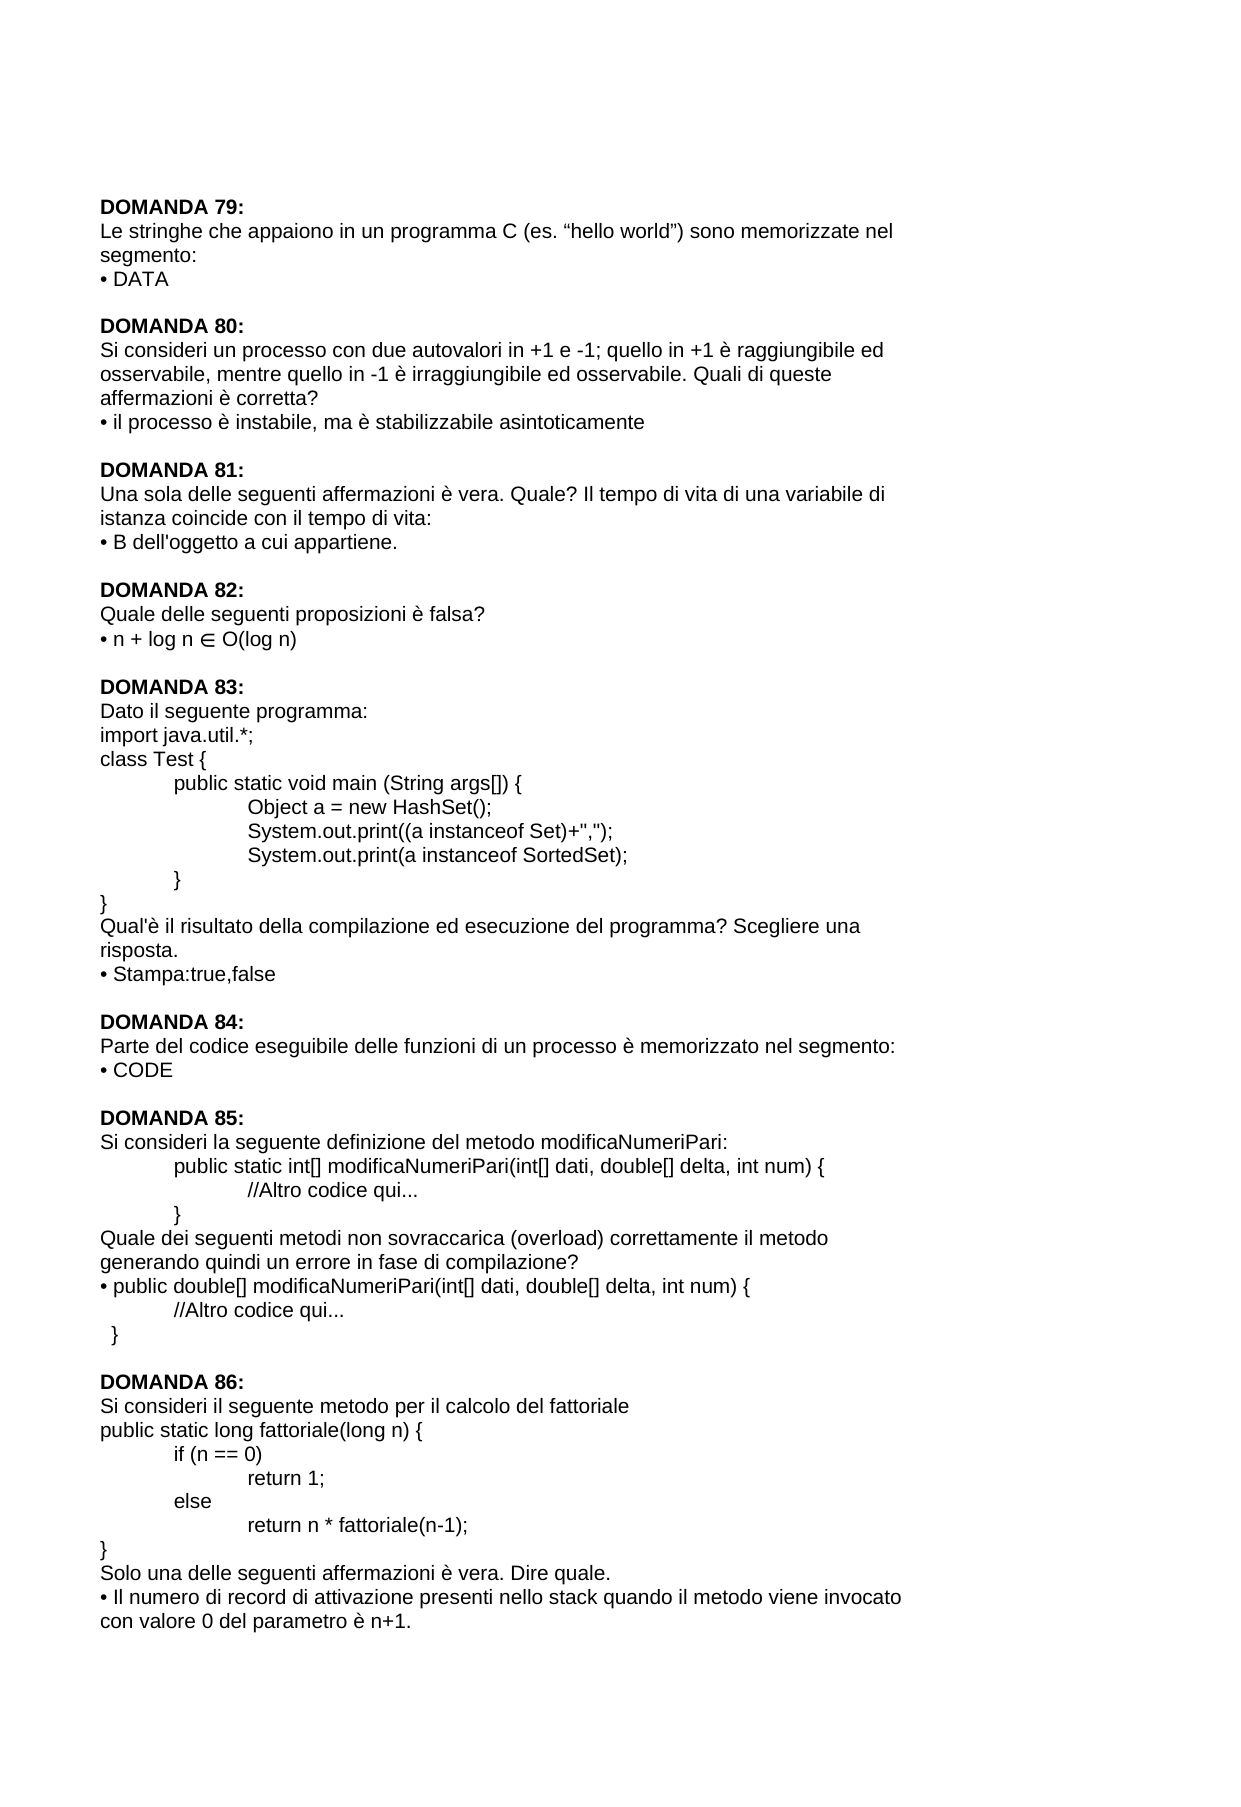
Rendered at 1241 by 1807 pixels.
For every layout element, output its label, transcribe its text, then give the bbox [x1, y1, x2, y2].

text public static long fattoriale(long n) { [100, 1417, 902, 1441]
text • CODE [100, 1058, 902, 1082]
text //Altro codice qui... [100, 1298, 902, 1322]
text public static void main (String args[]) { [100, 771, 902, 794]
text Object a = new HashSet(); [173, 794, 902, 818]
text Quale delle seguenti proposizioni è falsa? [100, 602, 902, 626]
text • DATA [100, 266, 902, 290]
text } [100, 866, 902, 890]
text Si consideri il seguente metodo per il calcolo del fattoriale [100, 1393, 902, 1417]
text Le stringhe che appaiono in un programma C (es. “hello world”) sono memorizzate nel segmento: [100, 218, 902, 266]
text • Stampa:true,false [100, 962, 902, 986]
text Una sola delle seguenti affermazioni è vera. Quale? Il tempo di vita di una variabile di istanza coincide con il tempo di vita: [100, 482, 902, 530]
text DOMANDA 79: [100, 194, 902, 218]
text DOMANDA 84: [100, 1010, 902, 1034]
text DOMANDA 81: [100, 458, 902, 482]
text Parte del codice eseguibile delle funzioni di un processo è memorizzato nel segmento: [100, 1034, 902, 1058]
text DOMANDA 80: [100, 314, 902, 338]
text if (n == 0) [100, 1441, 902, 1465]
text DOMANDA 86: [100, 1369, 902, 1393]
text Solo una delle seguenti affermazioni è vera. Dire quale. [100, 1561, 902, 1585]
text DOMANDA 83: [100, 675, 902, 699]
text Qual'è il risultato della compilazione ed esecuzione del programma? Scegliere una risposta. [100, 914, 902, 962]
text import java.util.*; [100, 723, 902, 747]
text } [100, 1202, 902, 1226]
text Quale dei seguenti metodi non sovraccarica (overload) correttamente il metodo generando quindi un errore in fase di compilazione? [100, 1226, 902, 1274]
text • Il numero di record di attivazione presenti nello stack quando il metodo viene invocato con valore 0 del parametro è n+1. [100, 1585, 902, 1633]
text • n + log n ∈ O(log n) [100, 626, 902, 651]
text else [100, 1489, 902, 1513]
text return n * fattoriale(n-1); [173, 1513, 902, 1537]
text System.out.print(a instanceof SortedSet); [173, 842, 902, 866]
text } [100, 890, 902, 914]
text Si consideri un processo con due autovalori in +1 e -1; quello in +1 è raggiungibile ed osservabile, mentre quello in -1 è irraggiungibile ed osservabile. Quali di queste affermazioni è corretta? [100, 338, 902, 410]
text • B dell'oggetto a cui appartiene. [100, 530, 902, 554]
text • public double[] modificaNumeriPari(int[] dati, double[] delta, int num) { [100, 1274, 902, 1298]
text Si consideri la seguente definizione del metodo modificaNumeriPari: [100, 1130, 902, 1154]
text } [100, 1537, 902, 1561]
text class Test { [100, 747, 902, 771]
text //Altro codice qui... [173, 1178, 902, 1202]
text System.out.print((a instanceof Set)+","); [247, 818, 902, 842]
text public static int[] modificaNumeriPari(int[] dati, double[] delta, int num) { [100, 1154, 902, 1178]
text Dato il seguente programma: [100, 699, 902, 723]
text DOMANDA 85: [100, 1106, 902, 1130]
text } [100, 1322, 902, 1346]
text • il processo è instabile, ma è stabilizzabile asintoticamente [100, 410, 902, 434]
text return 1; [173, 1465, 902, 1489]
text DOMANDA 82: [100, 578, 902, 602]
